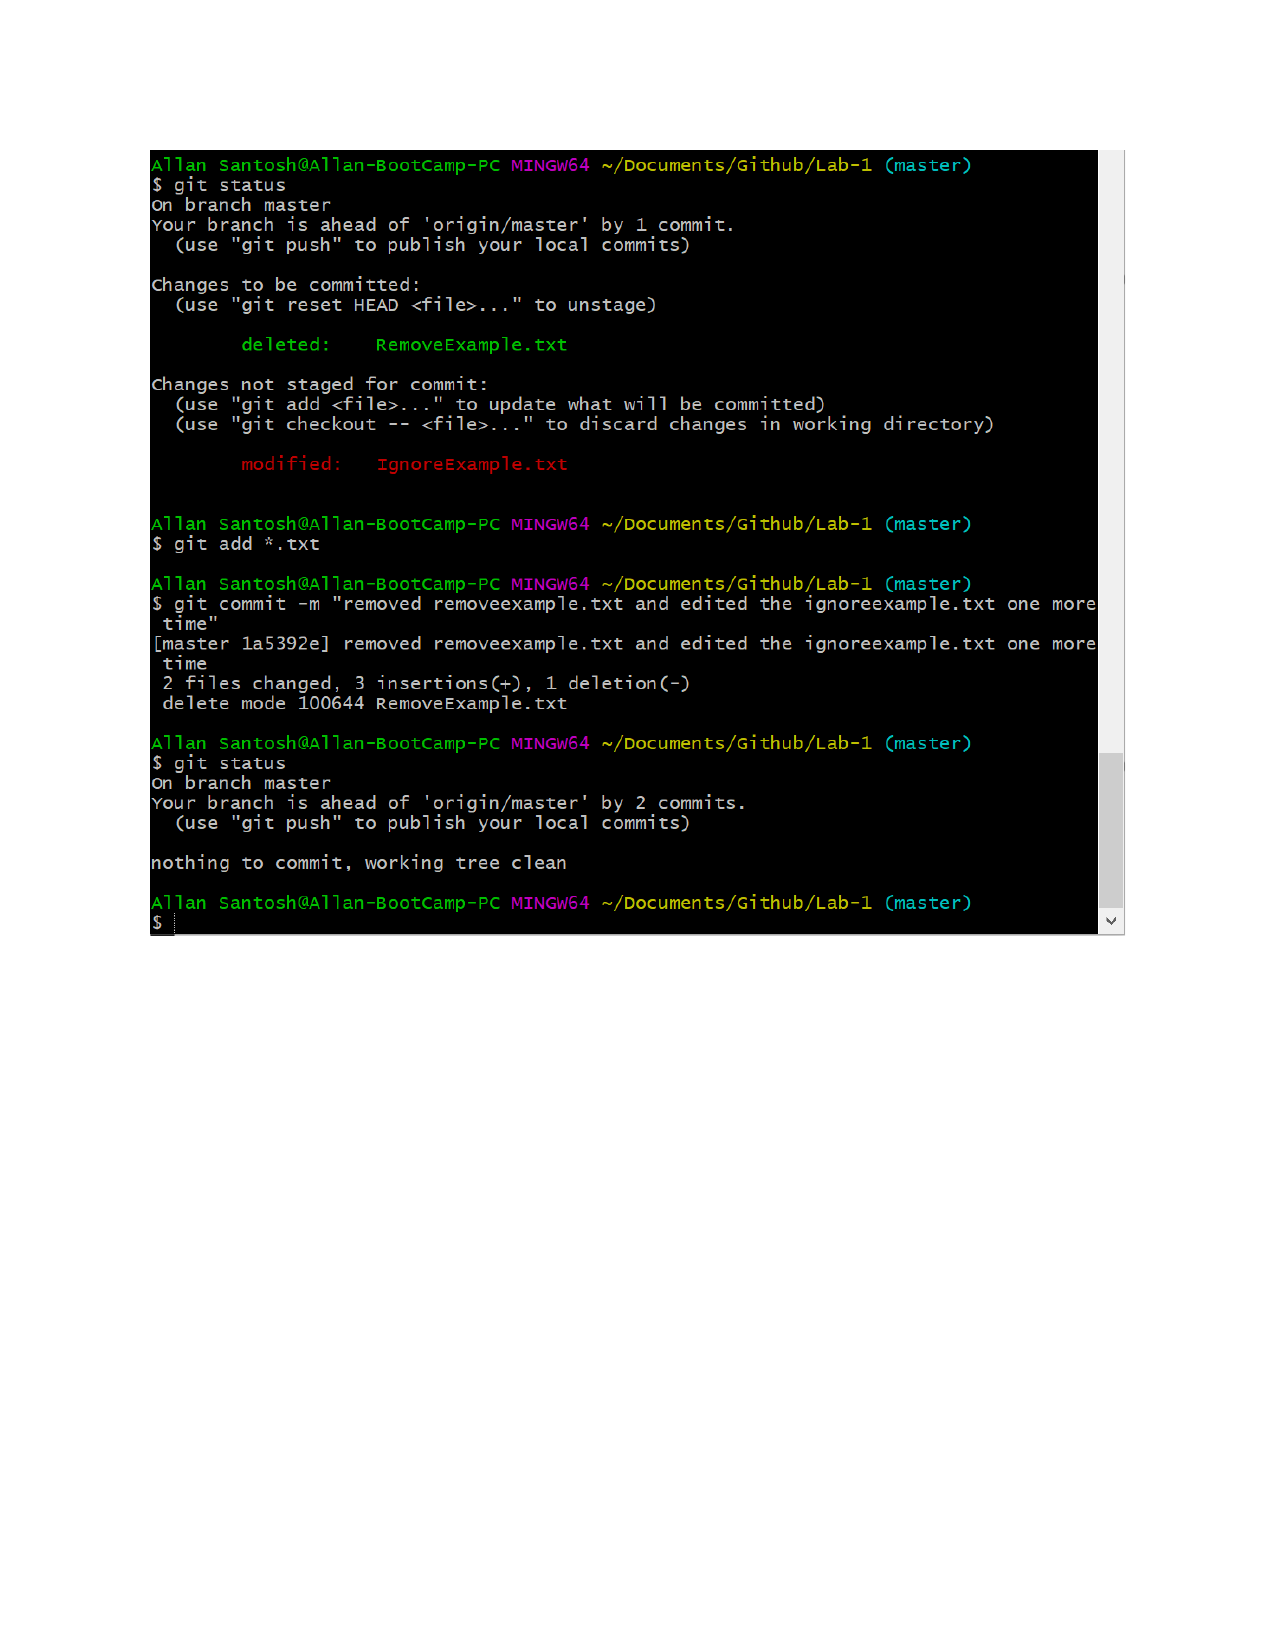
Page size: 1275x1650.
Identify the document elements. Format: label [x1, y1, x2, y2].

picture [150, 150, 1125, 936]
